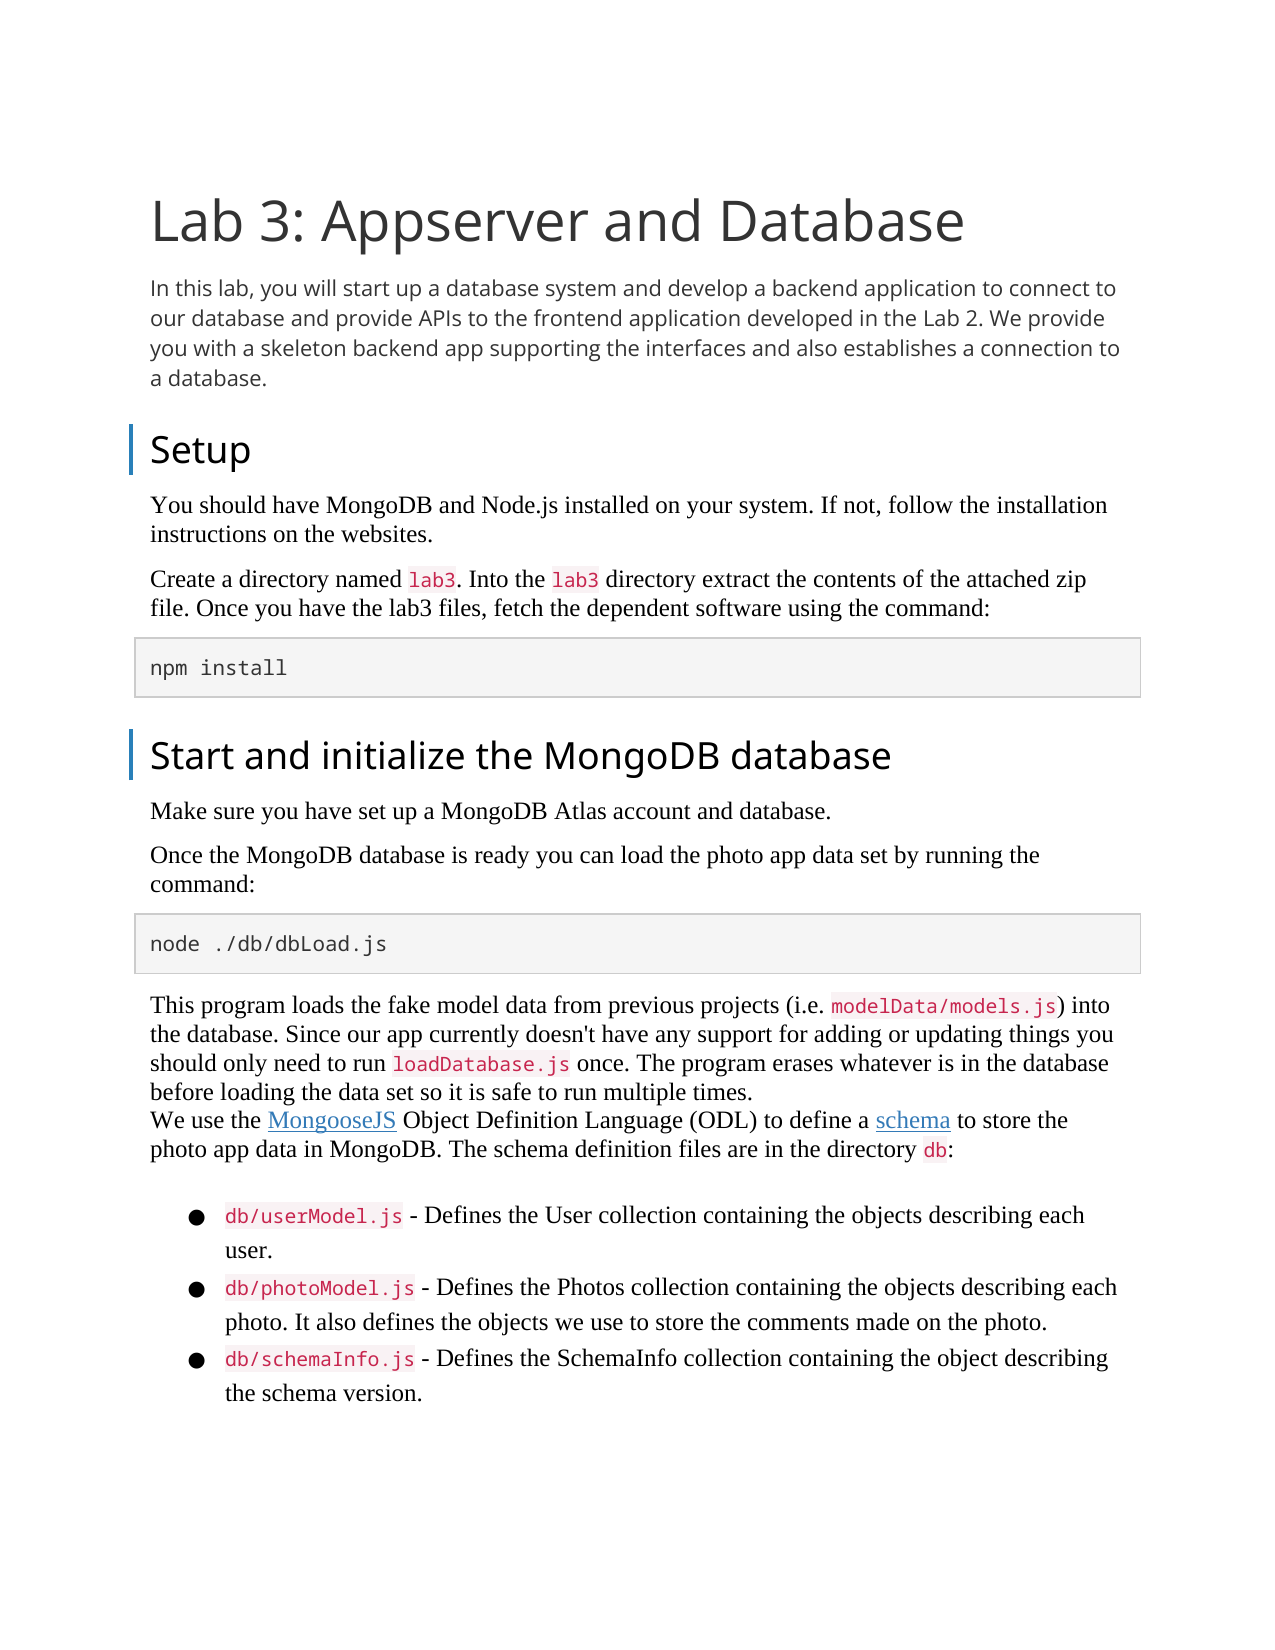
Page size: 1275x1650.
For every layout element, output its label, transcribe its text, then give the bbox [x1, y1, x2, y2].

text In this lab, you will start up a database system and develop a backend application to connect to our database and provide APIs to the frontend application developed in the Lab 2. We provide you with a skeleton backend app supporting the interfaces and also establishes a connection to a database. [150, 273, 1125, 393]
text Start and initialize the MongoDB database [133, 729, 1125, 780]
text We use the MongooseJS Object Definition Language (ODL) to define a schema to store the photo app data in MongoDB. The schema definition files are in the directory db: [150, 1106, 1125, 1163]
text Create a directory named lab3. Into the lab3 directory extract the contents of the attached zip file. Once you have the lab3 files, fetch the dependent software using the command: [150, 564, 1125, 622]
text Make sure you have set up a MongoDB Atlas account and database. [150, 796, 1125, 824]
text npm install [136, 639, 1140, 696]
list db/schemaInfo.js - Defines the SchemaInfo collection containing the object describing the schema version. [187, 1336, 1125, 1407]
text Once the MongoDB database is ready you can load the photo app data set by running the command: [150, 840, 1125, 898]
text Lab 3: Appserver and Database [150, 181, 1125, 258]
text node ./db/dbLoad.js [136, 915, 1140, 973]
list db/photoModel.js - Defines the Photos collection containing the objects describing each photo. It also defines the objects we use to store the comments made on the photo. [187, 1264, 1125, 1336]
list db/userModel.js - Defines the User collection containing the objects describing each user. [187, 1193, 1125, 1264]
text You should have MongoDB and Node.js installed on your system. If not, follow the installation instructions on the websites. [150, 491, 1125, 548]
text This program loads the fake model data from previous projects (i.e. modelData/models.js) into the database. Since our app currently doesn't have any support for adding or updating things you should only need to run loadDatabase.js once. The program erases whatever is in the database before loading the data set so it is safe to run multiple times. [150, 990, 1125, 1106]
text Setup [133, 424, 1125, 475]
